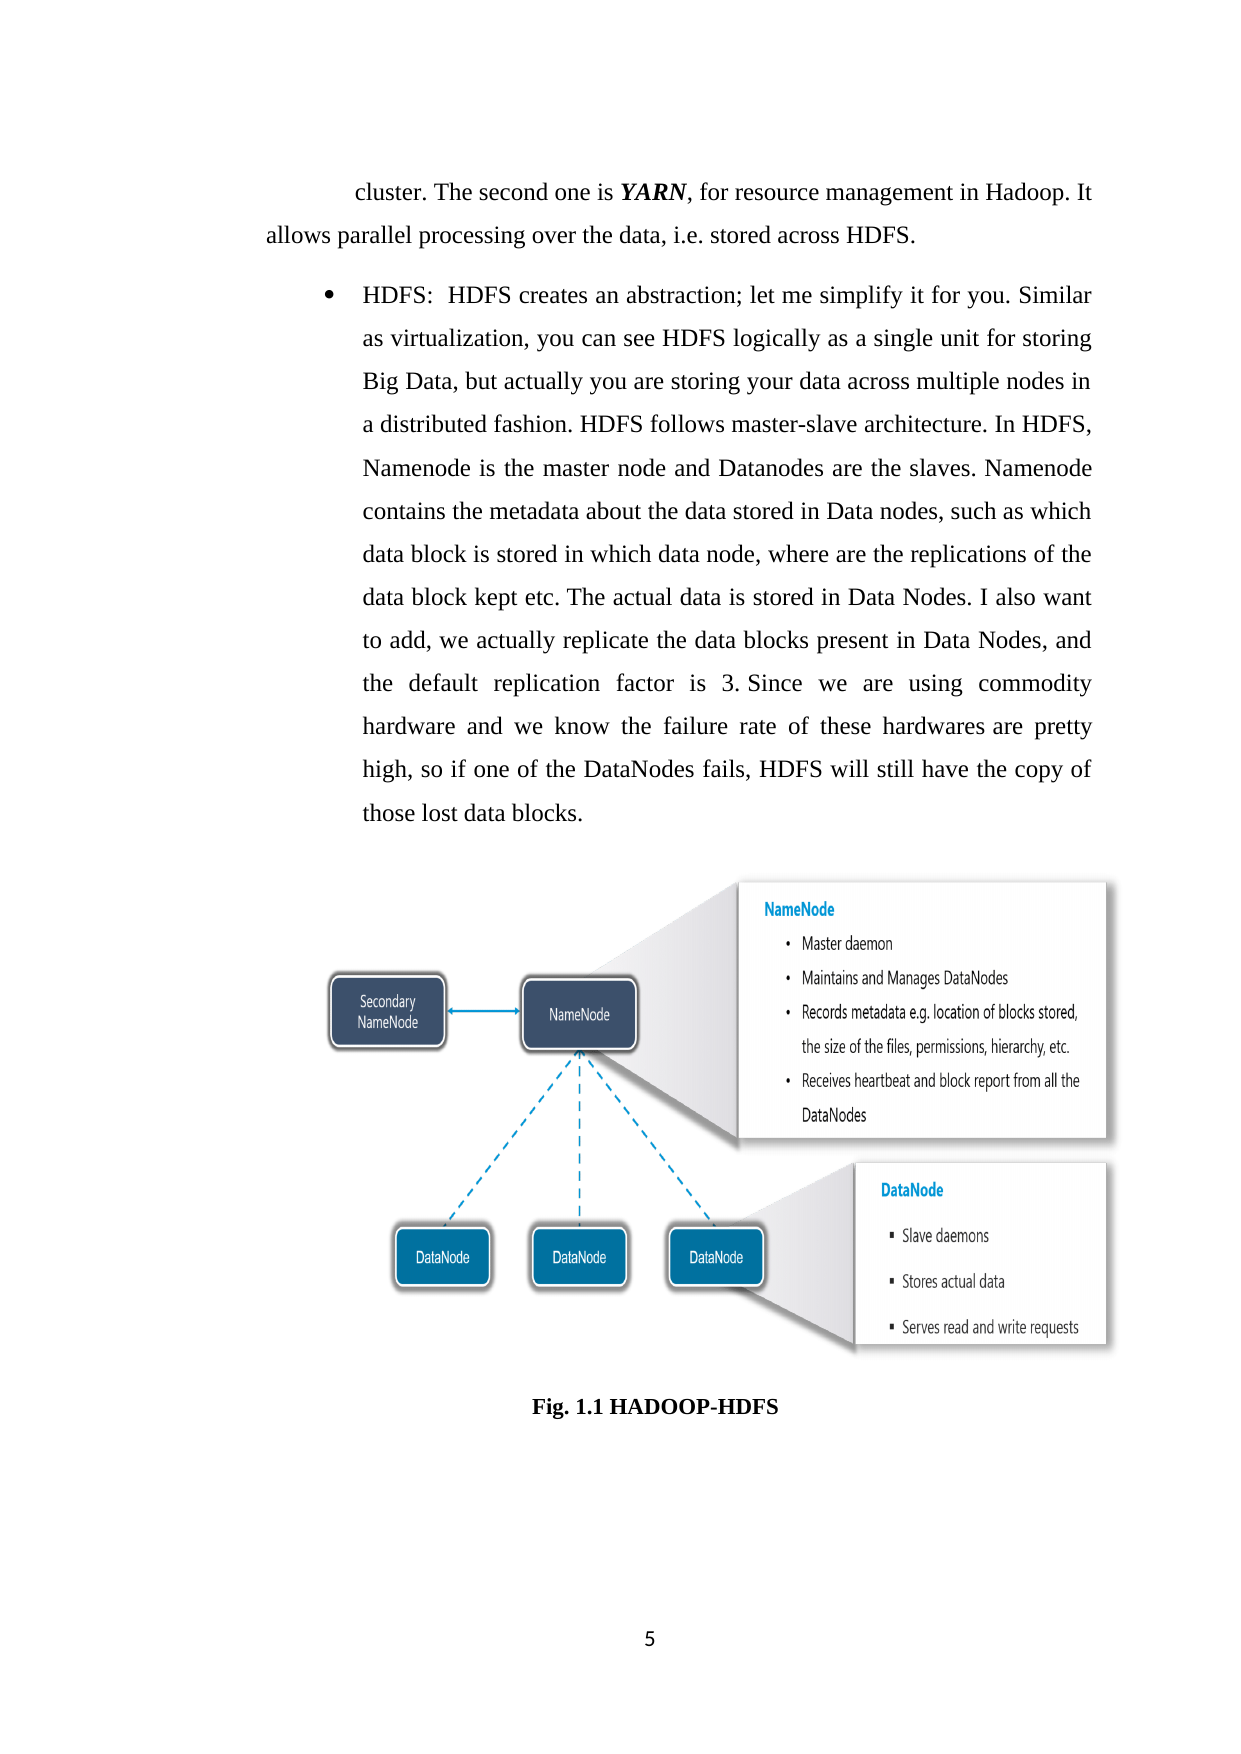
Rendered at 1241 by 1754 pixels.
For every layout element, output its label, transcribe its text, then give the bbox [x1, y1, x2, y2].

picture [325, 870, 1125, 1364]
list HDFS: HDFS creates an abstraction; let me simplify it for you. Similar as virtualization, you can see HDFS logically as a single unit for storing Big Data, but actually you are storing your data across multiple nodes in a distributed fashion. HDFS follows master-slave architecture. In HDFS, Namenode is the master node and Datanodes are the slaves. Namenode contains the metadata about the data stored in Data nodes, such as which data block is stored in which data node, where are the replications of the data block kept etc. The actual data is stored in Data Nodes. I also want to add, we actually replicate the data blocks present in Data Nodes, and the default replication factor is 3. Since we are using commodity hardware and we know the failure rate of these hardwares are pretty high, so if one of the DataNodes fails, HDFS will still have the copy of those lost data blocks. [325, 280, 1092, 826]
text 1Fig. 1.1 HADOOP-HDFS [207, 1393, 1092, 1419]
text cluster. The second one is YARN, for resource management in Hadoop. It allows parallel processing over the data, i.e. stored across HDFS. [266, 177, 1092, 249]
